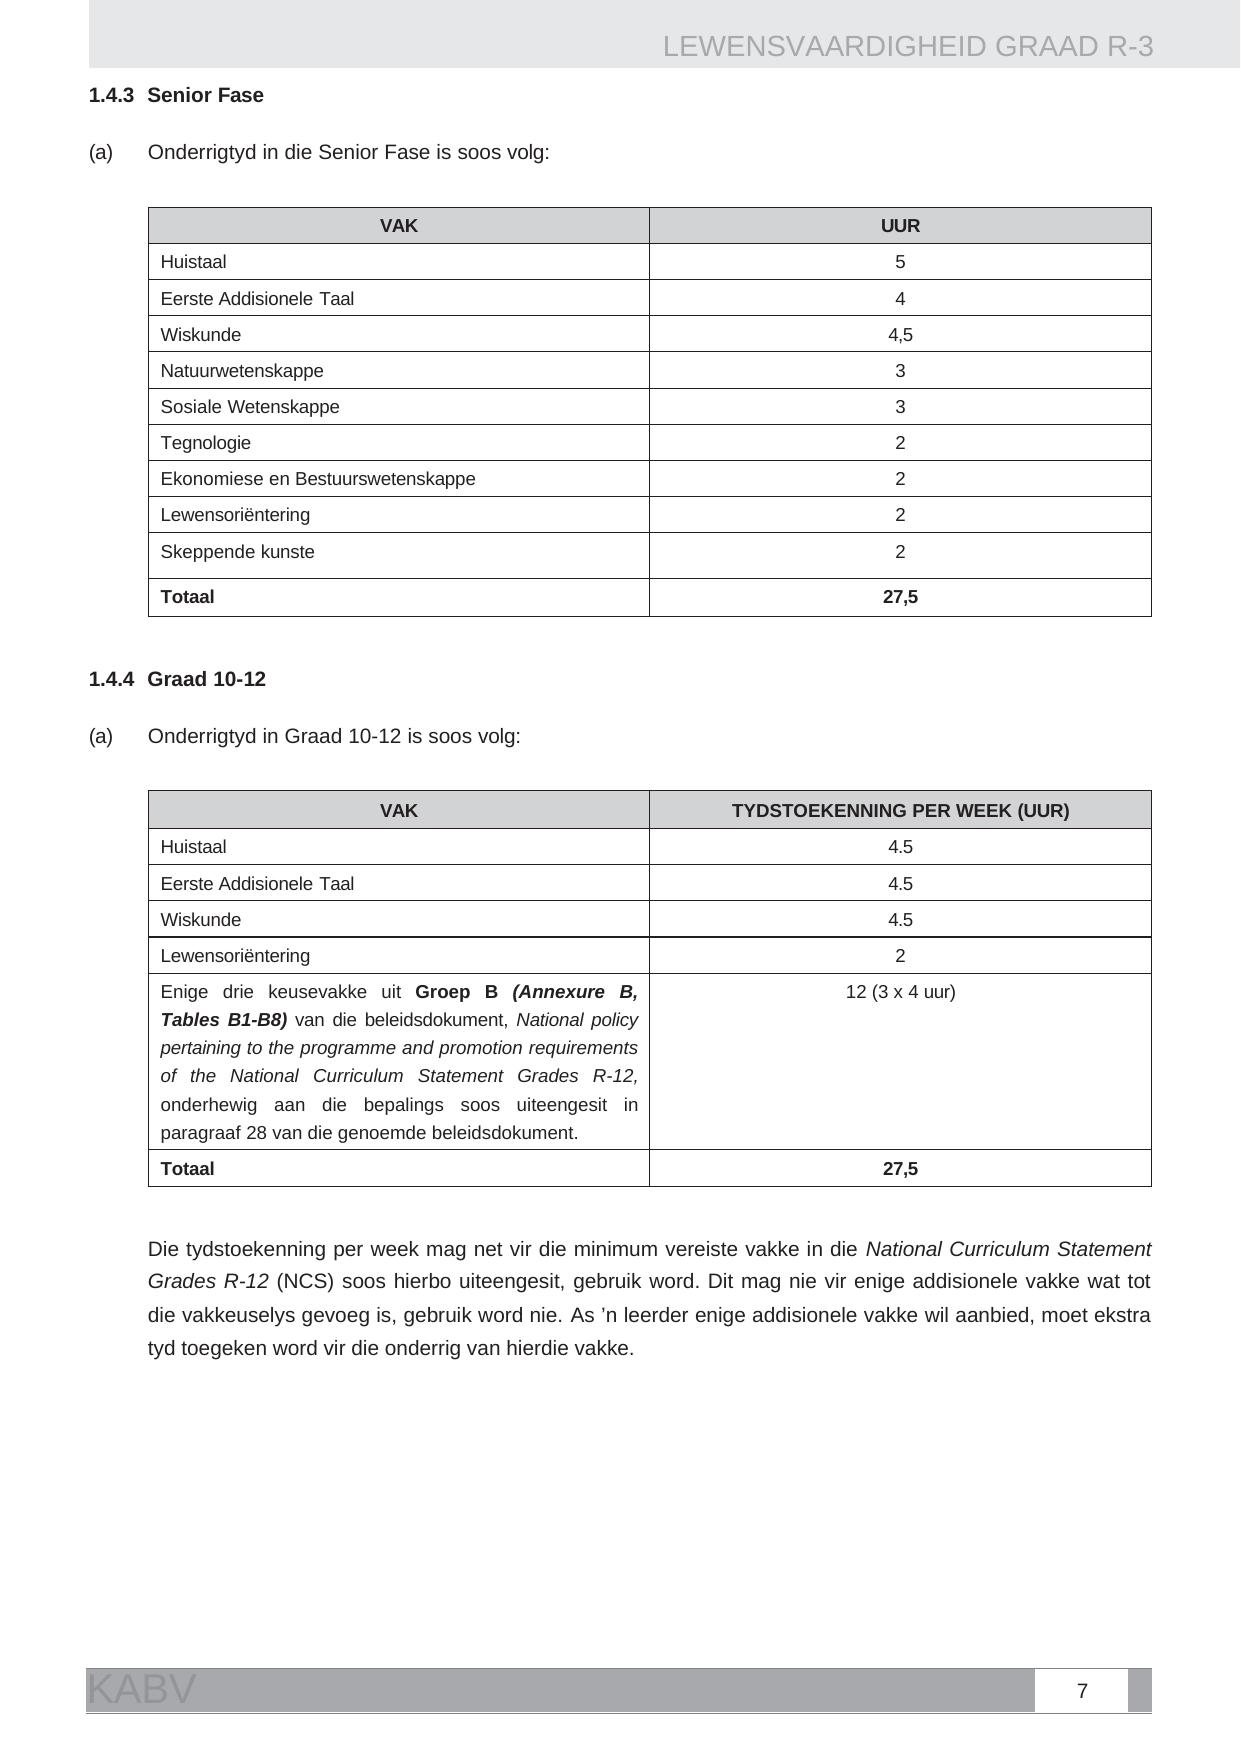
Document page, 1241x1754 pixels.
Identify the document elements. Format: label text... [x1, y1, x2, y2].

table_cell 2 [650, 425, 1151, 460]
table_cell Wiskunde [149, 901, 649, 936]
subtitle Graad 10-12 [88, 667, 1165, 691]
table_cell Skeppende kunste [149, 533, 649, 578]
text (a) Onderrigtyd in Graad 10-12 is soos volg: [88, 723, 1165, 747]
table_cell 4.5 [650, 829, 1151, 864]
table_cell Enige drie keusevakke uit Groep B (Annexure B, Tables B1-B8) van die beleidsdokument, National policy pertaining to the programme and promotion requirements of the National Curriculum Statement Grades R-12, onderhewig aan die bepalings soos uiteengesit in paragraaf 28 van die genoemde beleidsdokument. [149, 974, 649, 1149]
table_cell 2 [650, 497, 1151, 532]
table_cell 4,5 [650, 316, 1151, 351]
table_cell Lewensoriëntering [149, 497, 649, 532]
table_cell 5 [650, 244, 1151, 279]
table_cell 27,5 [650, 1150, 1151, 1186]
table_cell 2 [650, 533, 1151, 578]
table_cell 27,5 [650, 579, 1151, 616]
table_cell Eerste Addisionele Taal [149, 865, 649, 900]
table_cell Tegnologie [149, 425, 649, 460]
table_cell 2 [650, 461, 1151, 496]
table_header VAK [149, 208, 649, 243]
table_cell Wiskunde [149, 316, 649, 351]
table_cell Totaal [149, 579, 649, 616]
table_header VAK [149, 791, 649, 828]
table_cell 12 (3 x 4 uur) [650, 974, 1151, 1149]
table_cell 4 [650, 280, 1151, 315]
text Die tydstoekenning per week mag net vir die minimum vereiste vakke in die National Curriculum Statement Grades R-12 (NCS) soos hierbo uiteengesit, gebruik word. Dit mag nie vir enige addisionele vakke wat tot die vakkeuselys gevoeg is, gebruik word nie. As ’n leerder enige addisionele vakke wil aanbied, moet ekstra tyd toegeken word vir die onderrig van hierdie vakke. [148, 1236, 1152, 1359]
table_cell 4.5 [650, 901, 1151, 936]
table_cell Eerste Addisionele Taal [149, 280, 649, 315]
table_cell Huistaal [149, 244, 649, 279]
table_cell Sosiale Wetenskappe [149, 389, 649, 423]
table_cell Lewensoriëntering [149, 938, 649, 973]
table_cell Natuurwetenskappe [149, 352, 649, 387]
table_cell 2 [650, 938, 1151, 973]
subtitle Senior Fase [88, 83, 1165, 107]
table_header TYDSTOEKENNING PER WEEK (UUR) [650, 791, 1151, 828]
text (a) Onderrigtyd in die Senior Fase is soos volg: [88, 140, 1165, 164]
table_cell 4.5 [650, 865, 1151, 900]
table_cell Totaal [149, 1150, 649, 1186]
table_header UUR [650, 208, 1151, 243]
table_cell 3 [650, 389, 1151, 423]
table_cell 3 [650, 352, 1151, 387]
table_cell Ekonomiese en Bestuurswetenskappe [149, 461, 649, 496]
table_cell Huistaal [149, 829, 649, 864]
